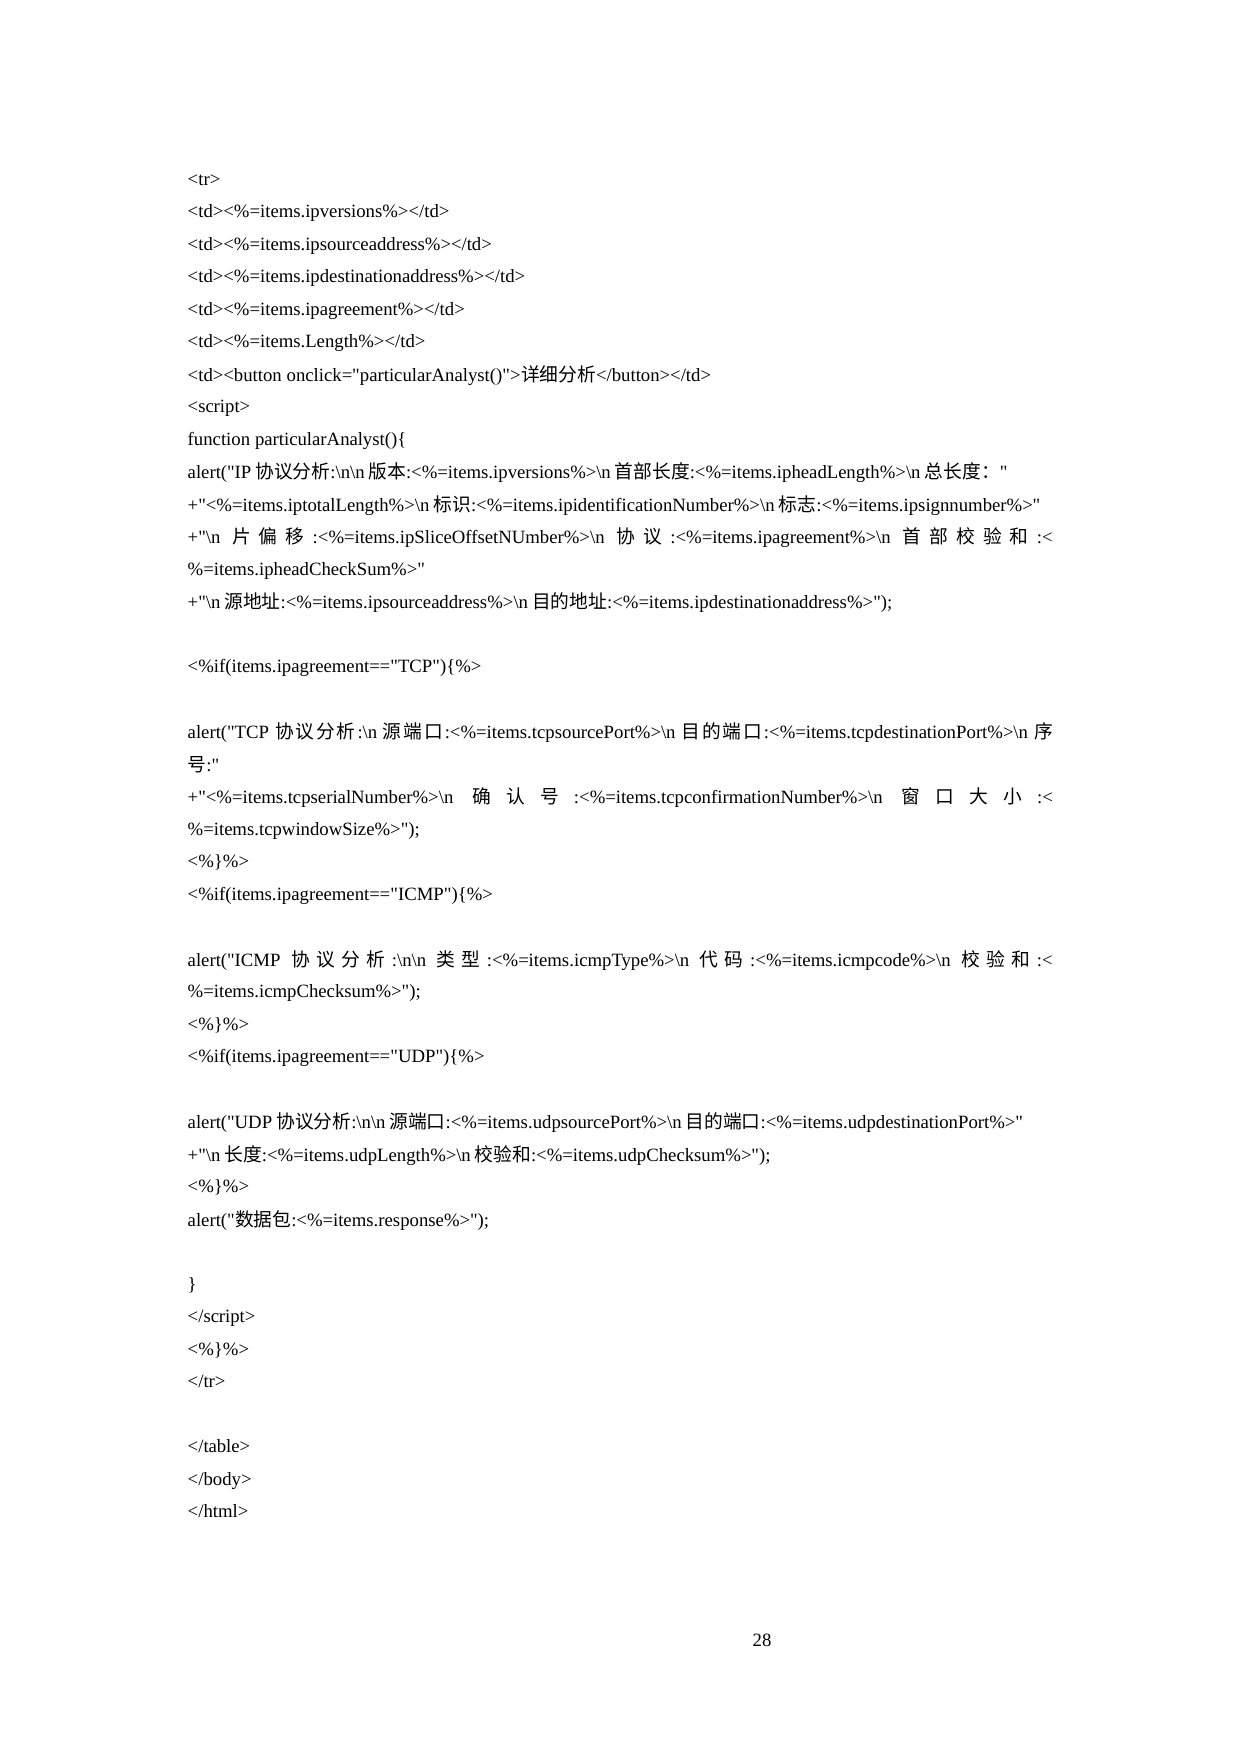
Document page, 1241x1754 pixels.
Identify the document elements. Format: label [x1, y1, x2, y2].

text [187, 162, 1053, 1527]
